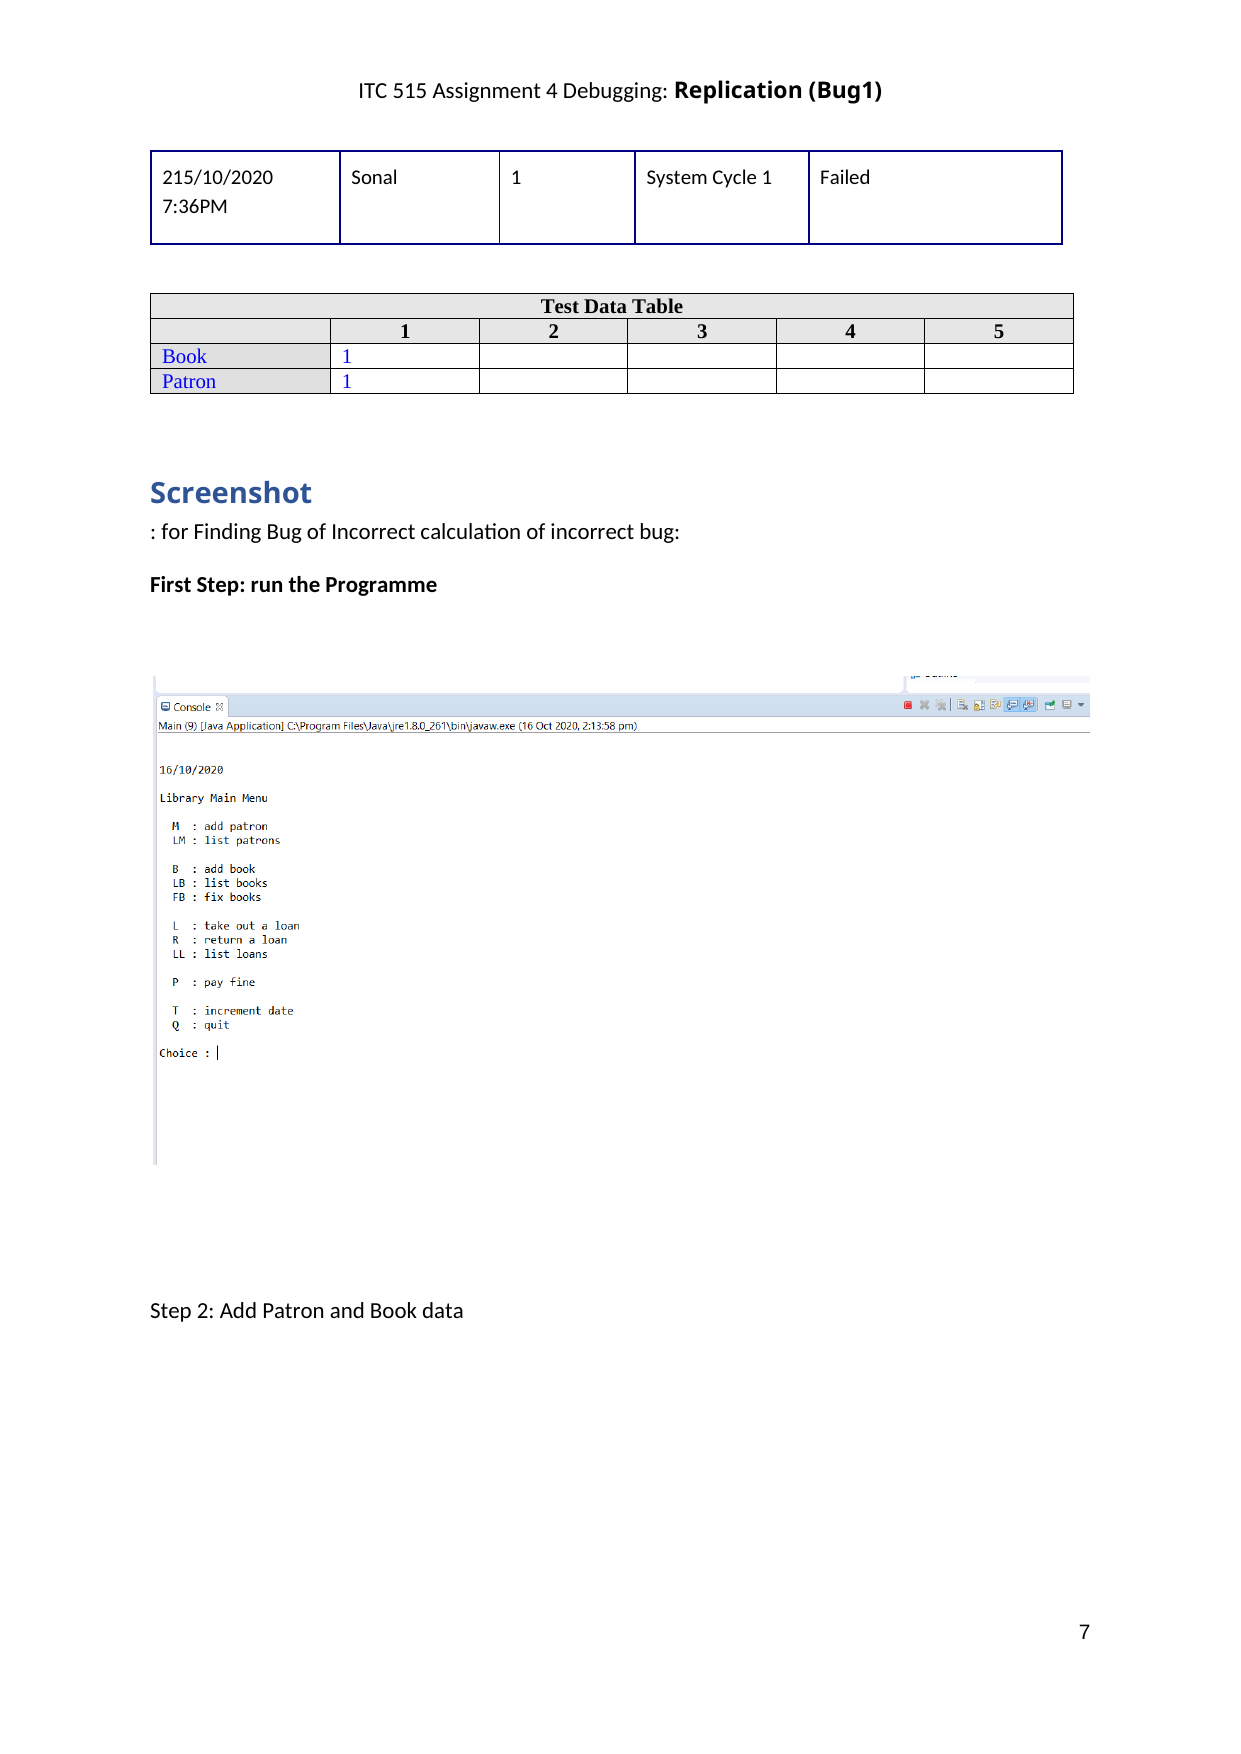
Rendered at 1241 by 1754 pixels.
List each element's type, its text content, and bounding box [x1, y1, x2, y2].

table_cell [480, 344, 627, 368]
subtitle Screenshot [150, 472, 1090, 512]
table_cell 2 [480, 319, 627, 343]
table_cell 1 [500, 152, 634, 243]
text Step 2: Add Patron and Book data [150, 1296, 1090, 1324]
table_cell Book [151, 344, 330, 368]
table_cell Failed [810, 152, 1061, 243]
table_cell [628, 344, 776, 368]
table_cell [925, 344, 1073, 368]
table_cell 3 [628, 319, 776, 343]
table_cell 5 [925, 319, 1073, 343]
table_header Test Data Table [151, 294, 1073, 318]
table_cell 215/10/2020 7:36PM [152, 152, 339, 243]
table_cell Patron [151, 369, 330, 393]
text : for Finding Bug of Incorrect calculation of incorrect bug: [150, 517, 1090, 546]
table_cell 1 [331, 319, 479, 343]
table_cell [151, 319, 330, 343]
table_cell 1 [331, 369, 479, 393]
table_cell 4 [777, 319, 924, 343]
table_cell [628, 369, 776, 393]
table_cell Sonal [341, 152, 499, 243]
table_cell System Cycle 1 [636, 152, 808, 243]
text First Step: run the Programme [150, 571, 1090, 598]
table_cell [480, 369, 627, 393]
table_cell [777, 369, 924, 393]
table_cell [925, 369, 1073, 393]
picture [150, 676, 1091, 1165]
table_cell [777, 344, 924, 368]
table_cell 1 [331, 344, 479, 368]
